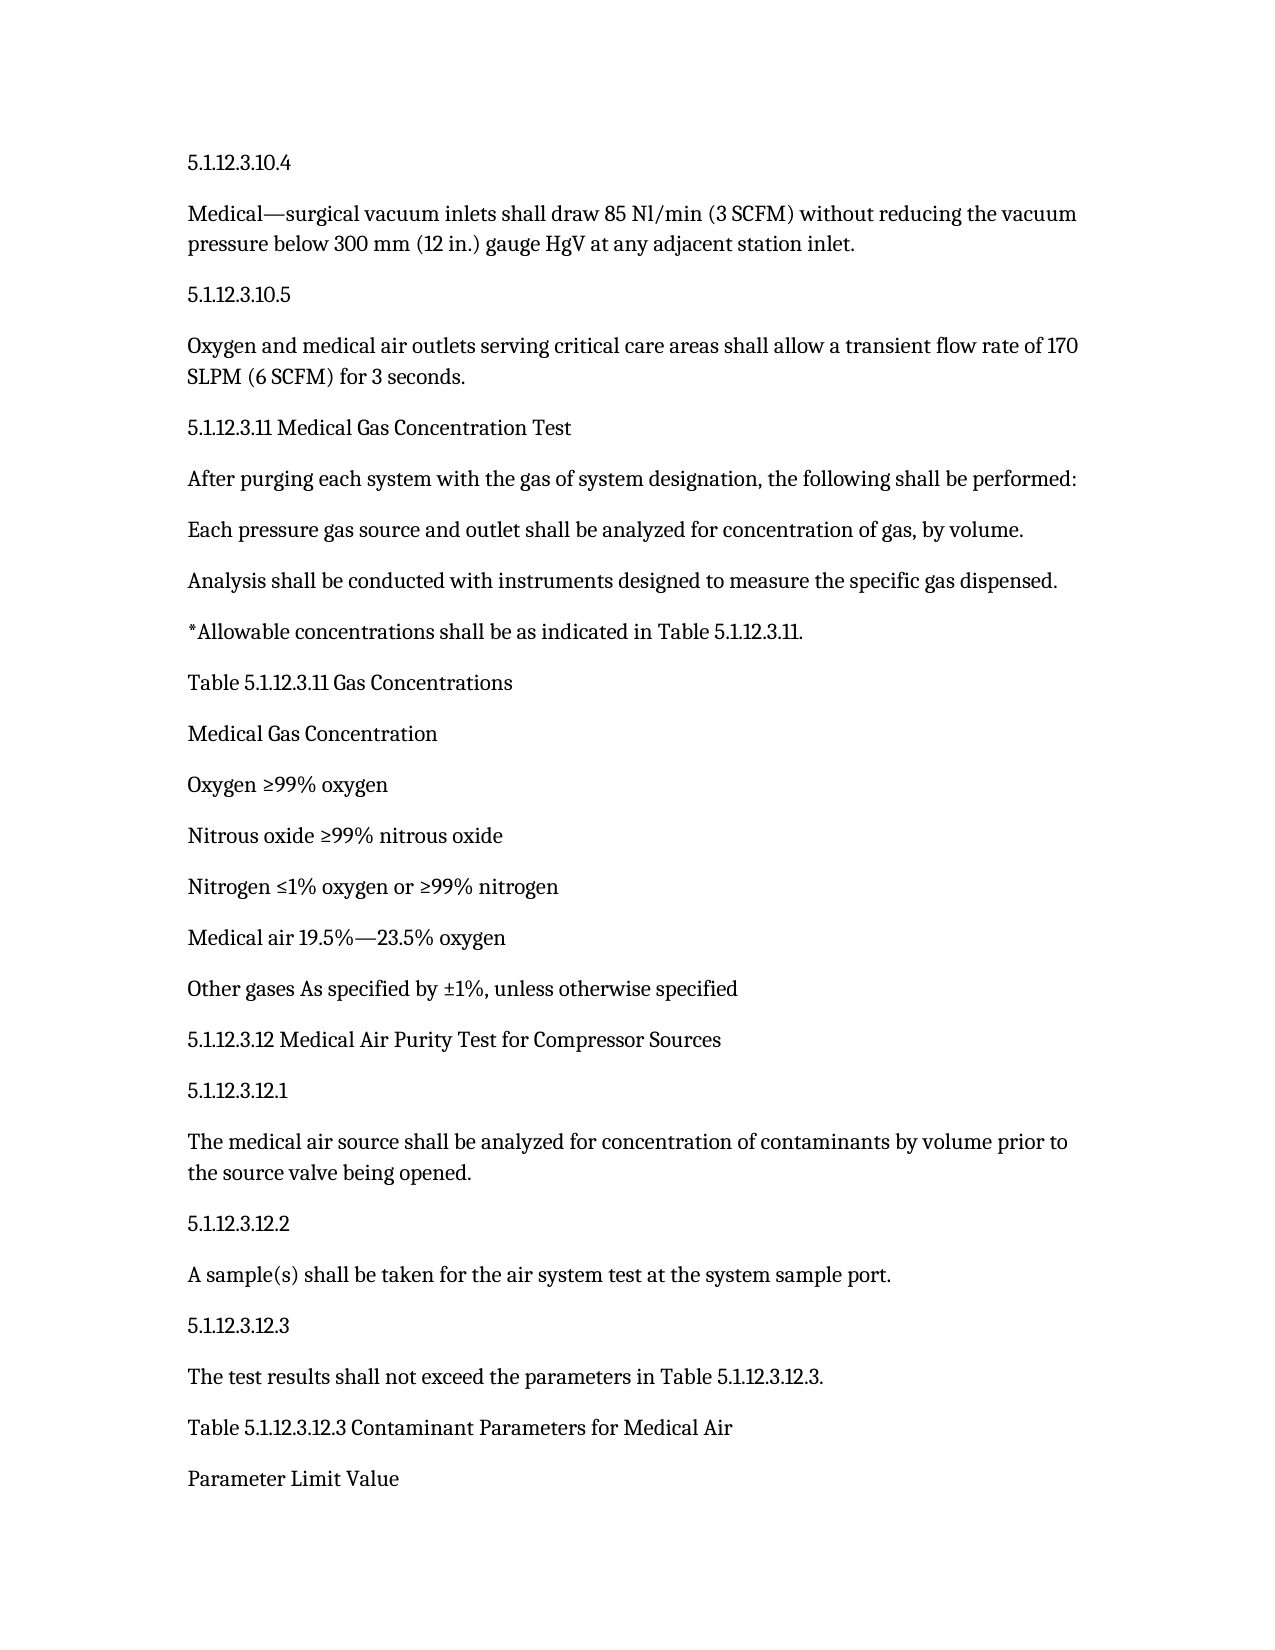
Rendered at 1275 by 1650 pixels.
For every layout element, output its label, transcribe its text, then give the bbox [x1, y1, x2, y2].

text Analysis shall be conducted with instruments designed to measure the specific gas dispensed. [187, 568, 1087, 594]
text The test results shall not exceed the parameters in Table 5.1.12.3.12.3. [187, 1363, 1087, 1390]
text Parameter Limit Value [187, 1466, 1087, 1492]
text Oxygen and medical air outlets serving critical care areas shall allow a transient flow rate of 170 SLPM (6 SCFM) for 3 seconds. [187, 333, 1087, 390]
text Table 5.1.12.3.11 Gas Concentrations [187, 670, 1087, 696]
text Medical Gas Concentration [187, 721, 1087, 747]
text A sample(s) shall be taken for the air system test at the system sample port. [187, 1261, 1087, 1288]
text Other gases As specified by ±1%, unless otherwise specified [187, 976, 1087, 1002]
text Nitrogen ≤1% oxygen or ≥99% nitrogen [187, 874, 1087, 900]
text Each pressure gas source and outlet shall be analyzed for concentration of gas, by volume. [187, 517, 1087, 543]
text 5.1.12.3.12.2 [187, 1210, 1087, 1237]
text Medical—surgical vacuum inlets shall draw 85 Nl/min (3 SCFM) without reducing the vacuum pressure below 300 mm (12 in.) gauge HgV at any adjacent station inlet. [187, 201, 1087, 258]
text Medical air 19.5%—23.5% oxygen [187, 925, 1087, 951]
text 5.1.12.3.12.1 [187, 1078, 1087, 1104]
text 5.1.12.3.12 Medical Air Purity Test for Compressor Sources [187, 1027, 1087, 1053]
text The medical air source shall be analyzed for concentration of contaminants by volume prior to the source valve being opened. [187, 1129, 1087, 1186]
text Oxygen ≥99% oxygen [187, 772, 1087, 798]
text 5.1.12.3.11 Medical Gas Concentration Test [187, 414, 1087, 441]
text 5.1.12.3.12.3 [187, 1312, 1087, 1339]
text After purging each system with the gas of system designation, the following shall be performed: [187, 466, 1087, 492]
text 5.1.12.3.10.4 [187, 150, 1087, 176]
text Table 5.1.12.3.12.3 Contaminant Parameters for Medical Air [187, 1414, 1087, 1441]
text Nitrous oxide ≥99% nitrous oxide [187, 823, 1087, 849]
text 5.1.12.3.10.5 [187, 282, 1087, 309]
text *Allowable concentrations shall be as indicated in Table 5.1.12.3.11. [187, 619, 1087, 645]
